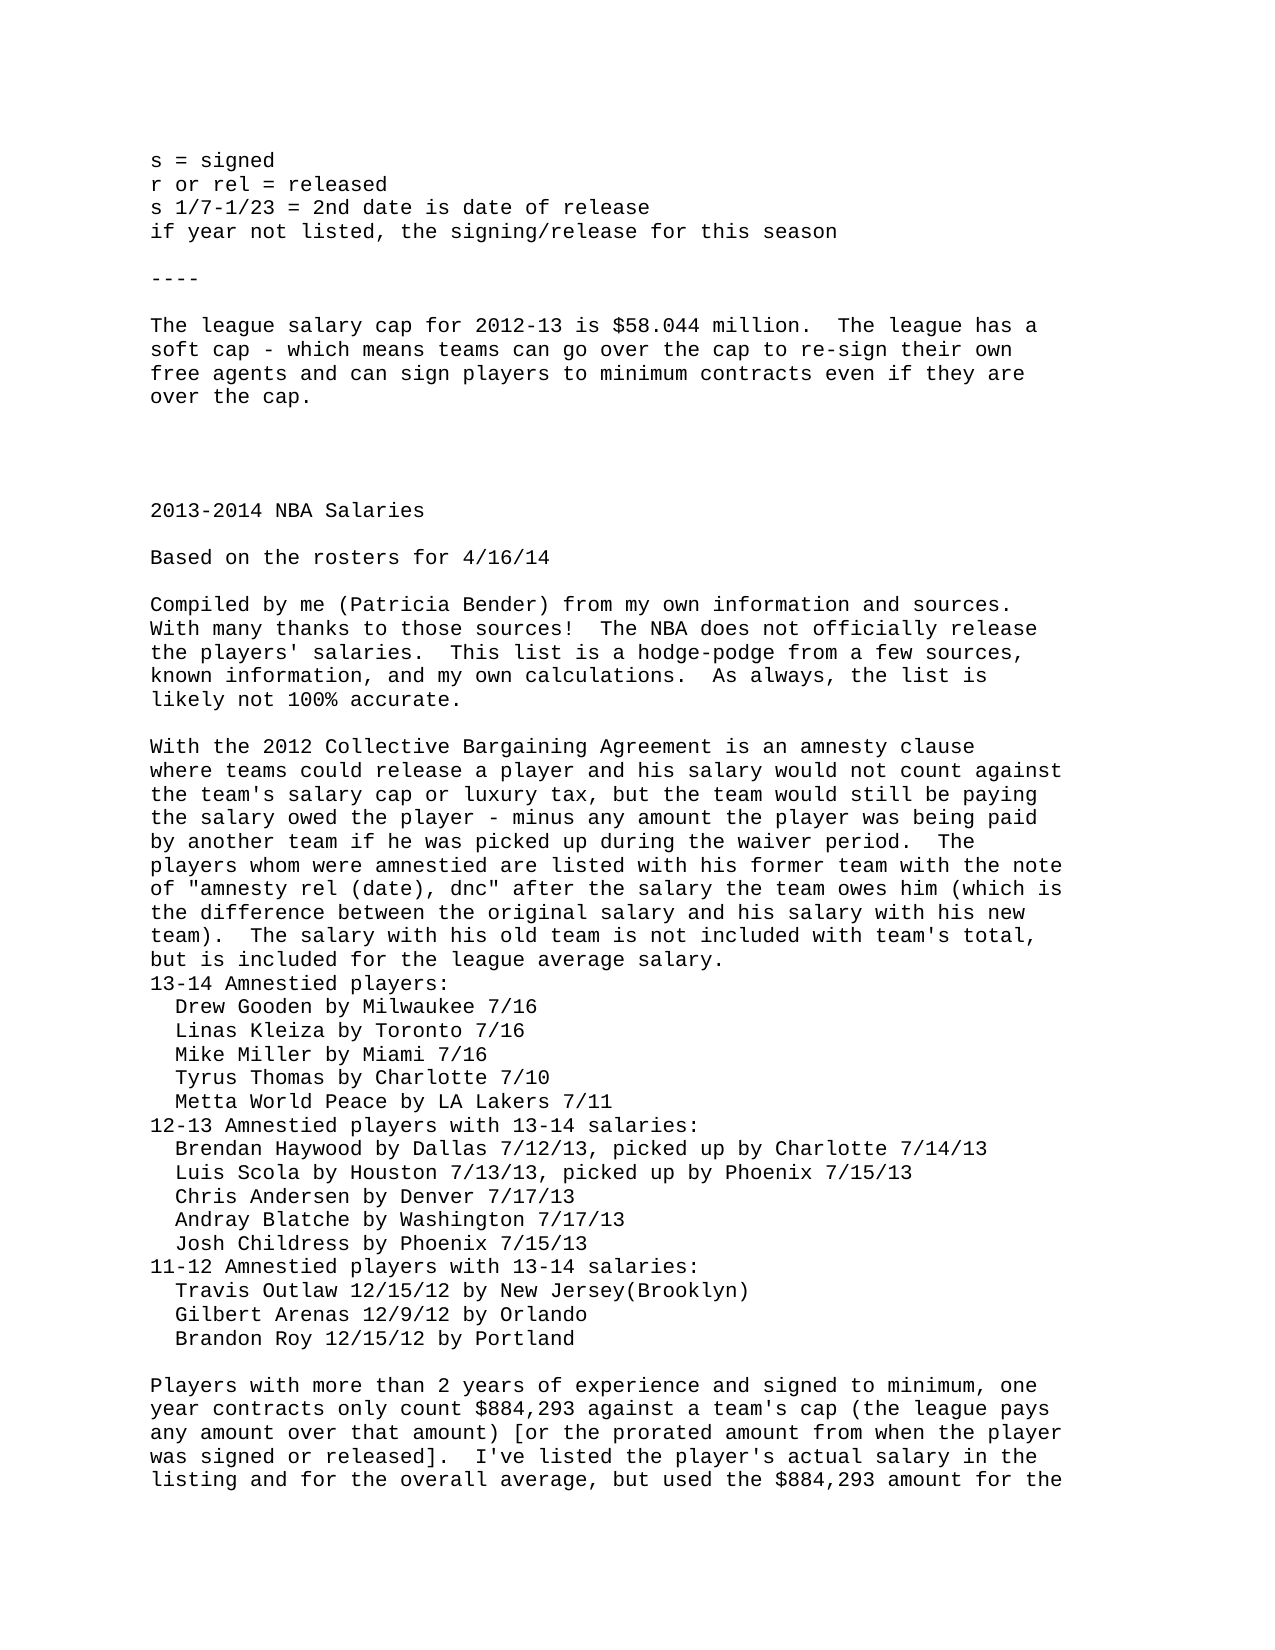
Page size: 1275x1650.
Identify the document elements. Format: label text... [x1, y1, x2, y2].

text 12-13 Amnestied players with 13-14 salaries: [150, 1115, 1125, 1138]
text Luis Scola by Houston 7/13/13, picked up by Phoenix 7/15/13 [150, 1162, 1125, 1186]
text With the 2012 Collective Bargaining Agreement is an amnesty clause [150, 736, 1125, 760]
text of "amnesty rel (date), dnc" after the salary the team owes him (which is [150, 878, 1125, 902]
text ---- [150, 268, 1125, 292]
text Mike Miller by Miami 7/16 [150, 1044, 1125, 1067]
text The league salary cap for 2012-13 is $58.044 million. The league has a [150, 316, 1125, 339]
text was signed or released]. I've listed the player's actual salary in the [150, 1446, 1125, 1469]
text s = signed [150, 150, 1125, 174]
text players whom were amnestied are listed with his former team with the note [150, 854, 1125, 878]
text With many thanks to those sources! The NBA does not officially release [150, 618, 1125, 642]
text but is included for the league average salary. [150, 949, 1125, 973]
text soft cap - which means teams can go over the cap to re-sign their own [150, 339, 1125, 363]
text Based on the rosters for 4/16/14 [150, 547, 1125, 571]
text where teams could release a player and his salary would not count against [150, 760, 1125, 784]
text year contracts only count $884,293 against a team's cap (the league pays [150, 1398, 1125, 1422]
text the team's salary cap or luxury tax, but the team would still be paying [150, 784, 1125, 807]
text 13-14 Amnestied players: [150, 973, 1125, 996]
text by another team if he was picked up during the waiver period. The [150, 831, 1125, 854]
text Chris Andersen by Denver 7/17/13 [150, 1186, 1125, 1209]
text the players' salaries. This list is a hodge-podge from a few sources, [150, 642, 1125, 665]
text listing and for the overall average, but used the $884,293 amount for the [150, 1469, 1125, 1493]
text Travis Outlaw 12/15/12 by New Jersey(Brooklyn) [150, 1280, 1125, 1304]
text 2013-2014 NBA Salaries [150, 500, 1125, 523]
text r or rel = released [150, 174, 1125, 197]
text Metta World Peace by LA Lakers 7/11 [150, 1091, 1125, 1115]
text free agents and can sign players to minimum contracts even if they are [150, 363, 1125, 386]
text Brandon Roy 12/15/12 by Portland [150, 1327, 1125, 1351]
text any amount over that amount) [or the prorated amount from when the player [150, 1422, 1125, 1446]
text the salary owed the player - minus any amount the player was being paid [150, 807, 1125, 831]
text over the cap. [150, 386, 1125, 410]
text Drew Gooden by Milwaukee 7/16 [150, 996, 1125, 1020]
text Compiled by me (Patricia Bender) from my own information and sources. [150, 594, 1125, 618]
text team). The salary with his old team is not included with team's total, [150, 926, 1125, 949]
text s 1/7-1/23 = 2nd date is date of release [150, 197, 1125, 221]
text if year not listed, the signing/release for this season [150, 221, 1125, 244]
text Brendan Haywood by Dallas 7/12/13, picked up by Charlotte 7/14/13 [150, 1138, 1125, 1162]
text Players with more than 2 years of experience and signed to minimum, one [150, 1375, 1125, 1398]
text Tyrus Thomas by Charlotte 7/10 [150, 1067, 1125, 1091]
text Gilbert Arenas 12/9/12 by Orlando [150, 1304, 1125, 1327]
text known information, and my own calculations. As always, the list is [150, 665, 1125, 689]
text likely not 100% accurate. [150, 689, 1125, 713]
text Josh Childress by Phoenix 7/15/13 [150, 1233, 1125, 1257]
text the difference between the original salary and his salary with his new [150, 902, 1125, 926]
text Andray Blatche by Washington 7/17/13 [150, 1209, 1125, 1233]
text Linas Kleiza by Toronto 7/16 [150, 1020, 1125, 1044]
text 11-12 Amnestied players with 13-14 salaries: [150, 1257, 1125, 1280]
